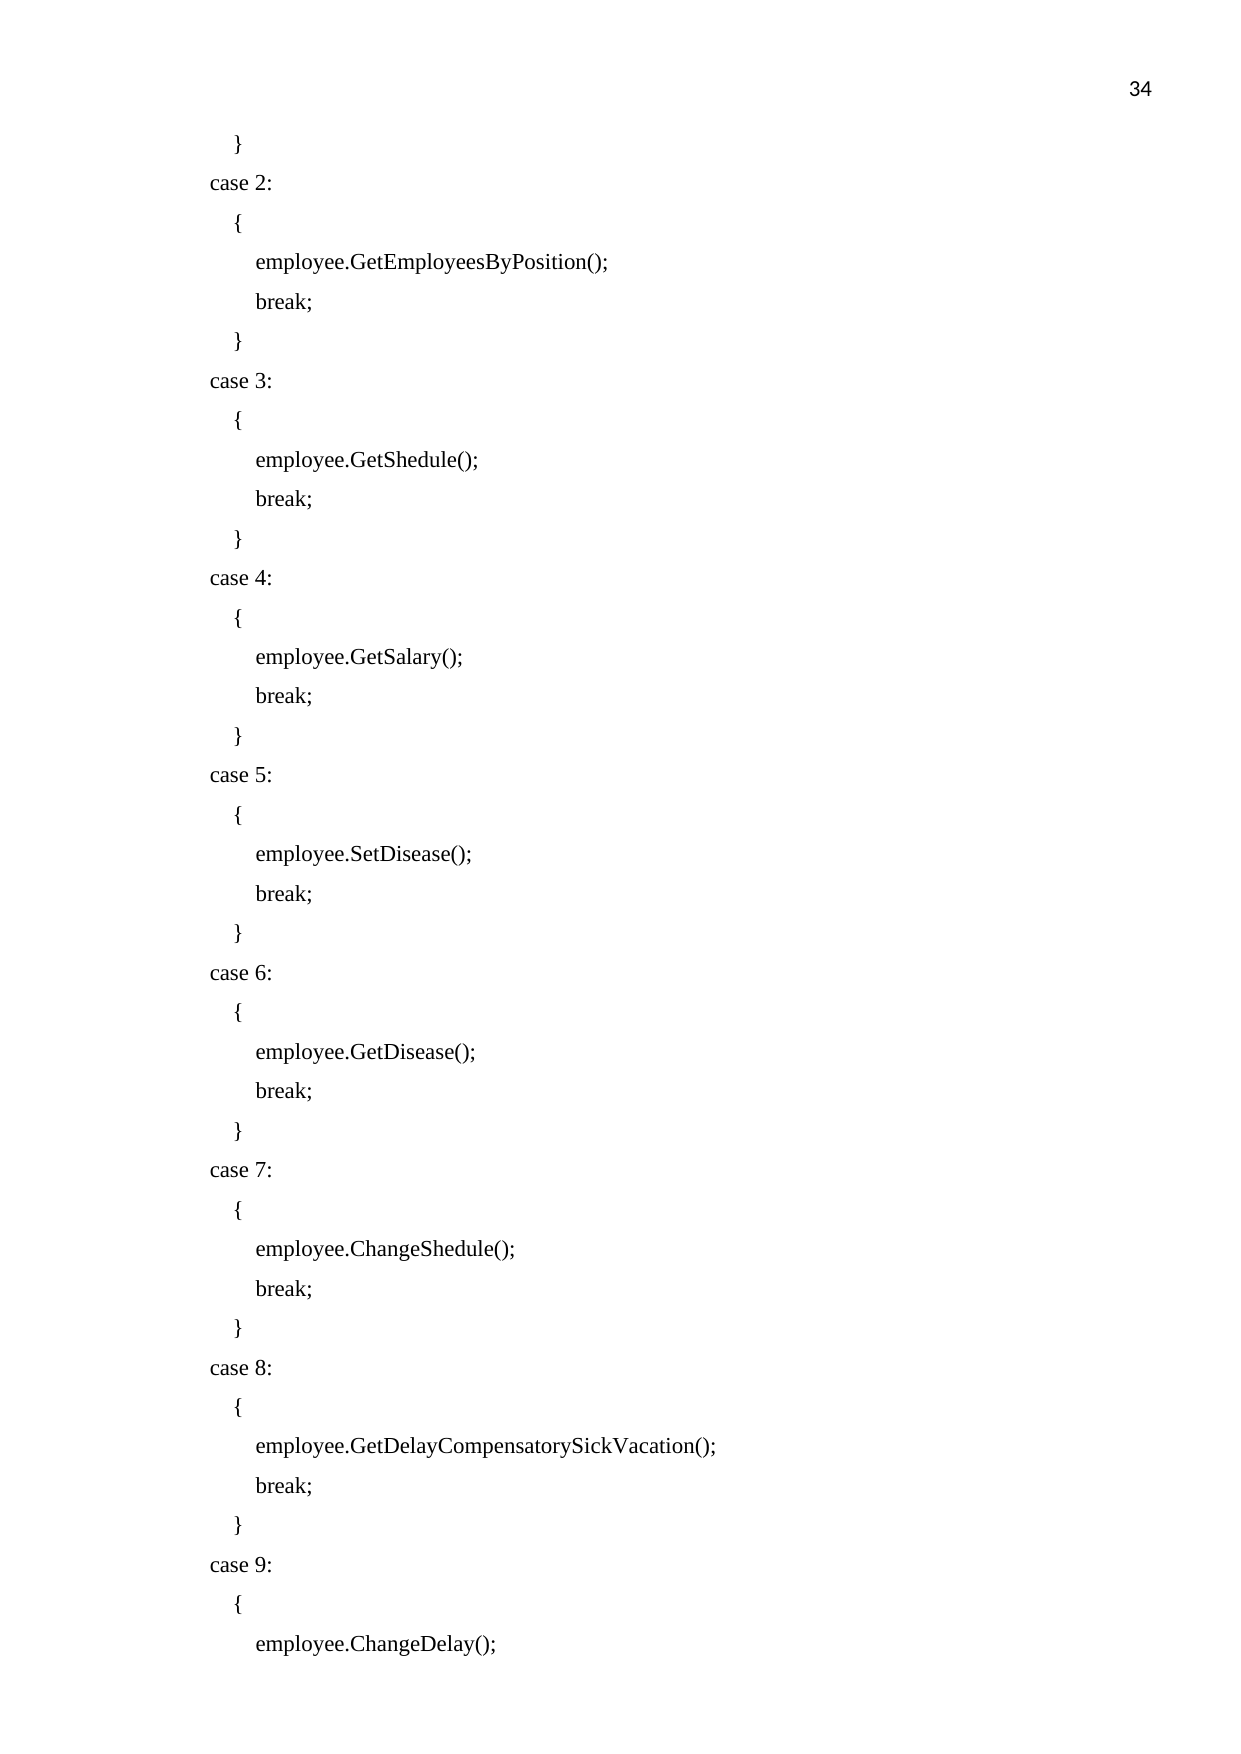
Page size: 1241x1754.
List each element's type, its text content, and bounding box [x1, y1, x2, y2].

text } [118, 722, 1152, 748]
text case 6: [118, 959, 1152, 985]
text } [118, 524, 1152, 551]
text break; [118, 682, 1152, 709]
text employee.GetShedule(); [118, 446, 1152, 472]
text break; [118, 1275, 1152, 1301]
text break; [118, 485, 1152, 511]
text { [118, 406, 1152, 432]
text } [118, 327, 1152, 353]
text employee.GetSalary(); [118, 643, 1152, 669]
text case 4: [118, 564, 1152, 590]
text case 3: [118, 367, 1152, 393]
text break; [118, 1472, 1152, 1498]
text employee.GetEmployeesByPosition(); [118, 248, 1152, 274]
text break; [118, 1077, 1152, 1104]
text { [118, 998, 1152, 1025]
text } [118, 130, 1152, 156]
text { [118, 1591, 1152, 1617]
text employee.ChangeDelay(); [118, 1630, 1152, 1656]
text break; [118, 880, 1152, 906]
text { [118, 603, 1152, 630]
text { [118, 1393, 1152, 1419]
text } [118, 1117, 1152, 1143]
text } [118, 919, 1152, 946]
text employee.GetDisease(); [118, 1038, 1152, 1064]
text } [118, 1512, 1152, 1538]
text employee.GetDelayCompensatorySickVacation(); [118, 1433, 1152, 1459]
text { [118, 209, 1152, 235]
text break; [118, 288, 1152, 314]
text case 2: [118, 169, 1152, 196]
text case 7: [118, 1156, 1152, 1183]
text } [118, 1314, 1152, 1341]
text { [118, 801, 1152, 827]
text employee.SetDisease(); [118, 840, 1152, 867]
text { [118, 1196, 1152, 1222]
text case 8: [118, 1354, 1152, 1380]
text case 9: [118, 1551, 1152, 1577]
text employee.ChangeShedule(); [118, 1235, 1152, 1262]
text case 5: [118, 761, 1152, 788]
